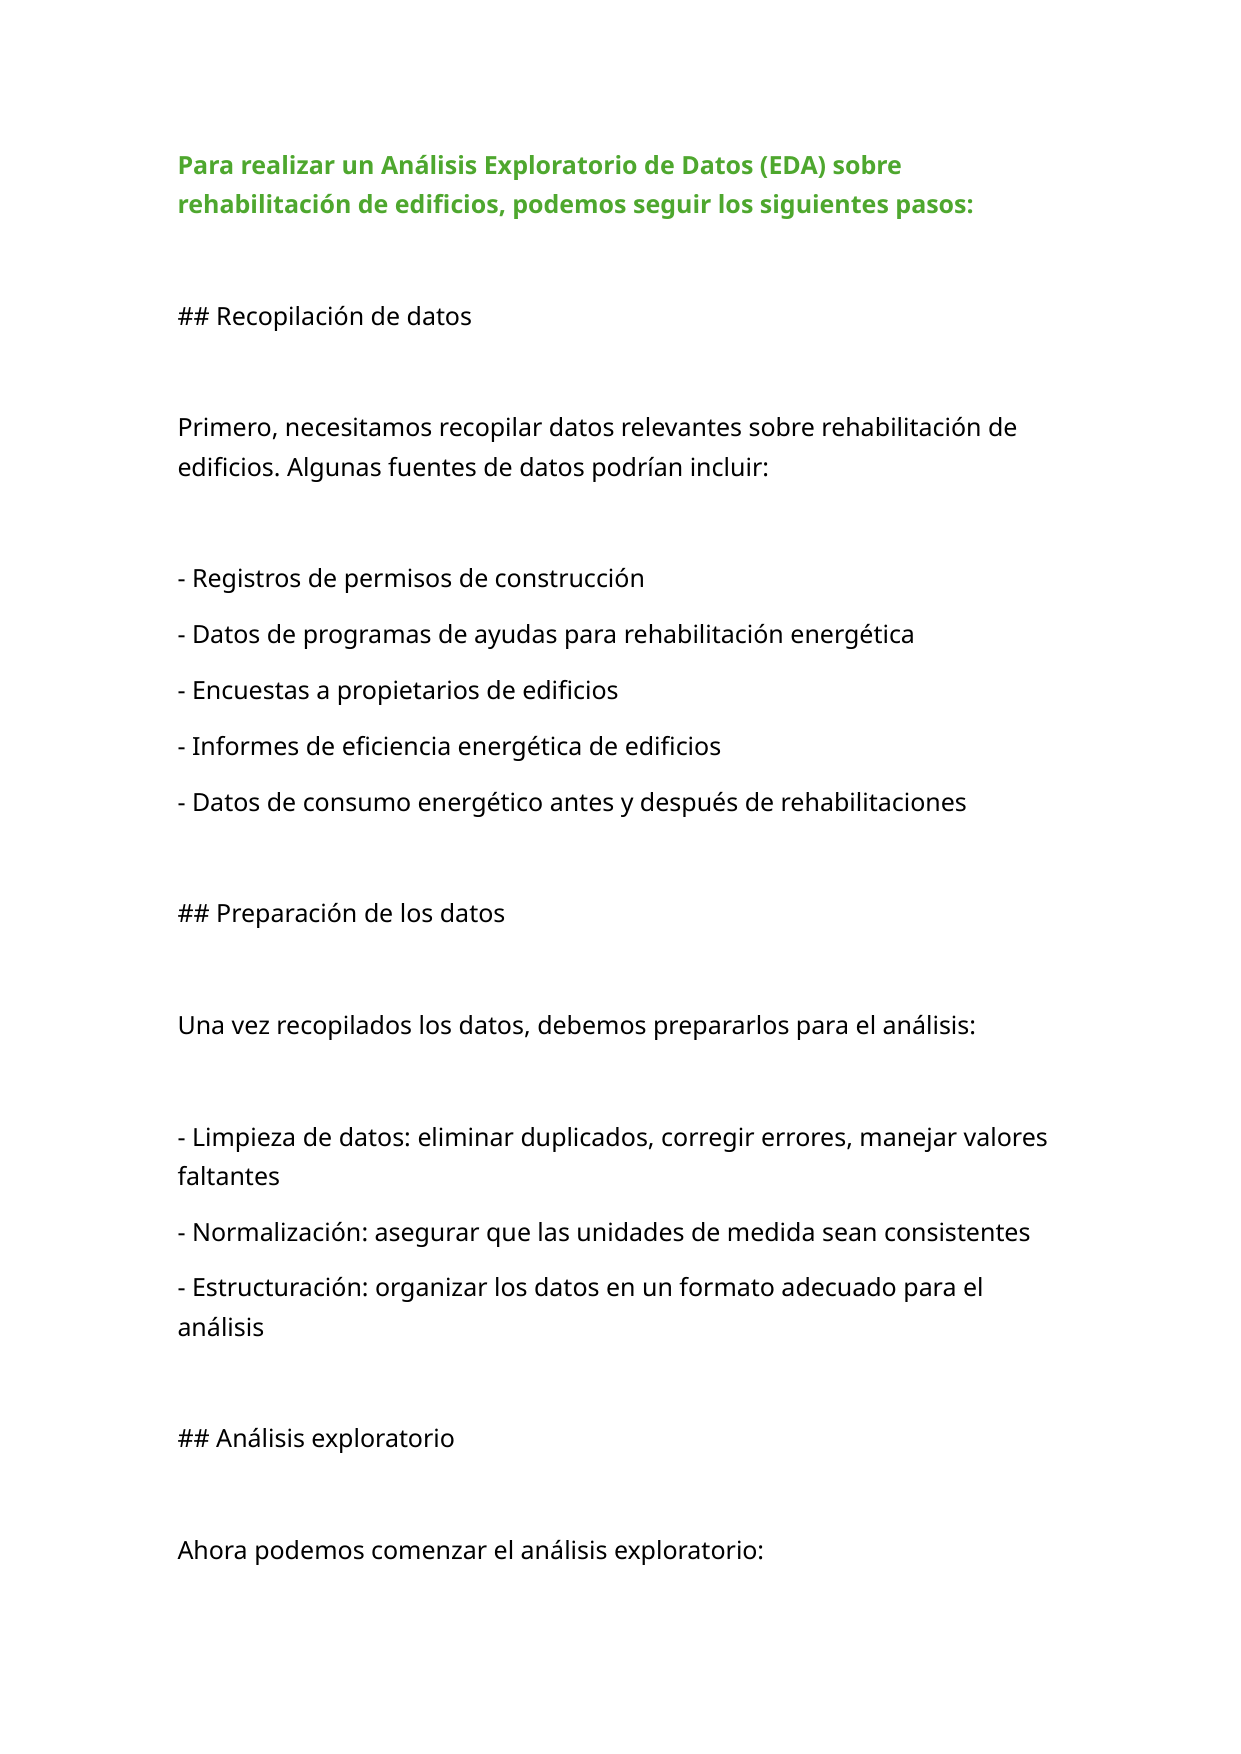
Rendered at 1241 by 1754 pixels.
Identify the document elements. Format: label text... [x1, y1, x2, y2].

text - Encuestas a propietarios de edificios [177, 673, 1063, 707]
text - Informes de eficiencia energética de edificios [177, 728, 1063, 762]
text - Limpieza de datos: eliminar duplicados, corregir errores, manejar valores faltantes [177, 1119, 1063, 1192]
text ## Análisis exploratorio [177, 1421, 1063, 1455]
text - Estructuración: organizar los datos en un formato adecuado para el análisis [177, 1270, 1063, 1343]
text - Datos de programas de ayudas para rehabilitación energética [177, 617, 1063, 651]
text - Registros de permisos de construcción [177, 561, 1063, 595]
text - Datos de consumo energético antes y después de rehabilitaciones [177, 784, 1063, 818]
text - Normalización: asegurar que las unidades de medida sean consistentes [177, 1214, 1063, 1248]
text Una vez recopilados los datos, debemos prepararlos para el análisis: [177, 1008, 1063, 1042]
text ## Recopilación de datos [177, 298, 1063, 332]
text Primero, necesitamos recopilar datos relevantes sobre rehabilitación de edificios. Algunas fuentes de datos podrían incluir: [177, 410, 1063, 483]
text ## Preparación de los datos [177, 896, 1063, 930]
text Ahora podemos comenzar el análisis exploratorio: [177, 1533, 1063, 1567]
text Para realizar un Análisis Exploratorio de Datos (EDA) sobre rehabilitación de edificios, podemos seguir los siguientes pasos: [177, 148, 1063, 221]
